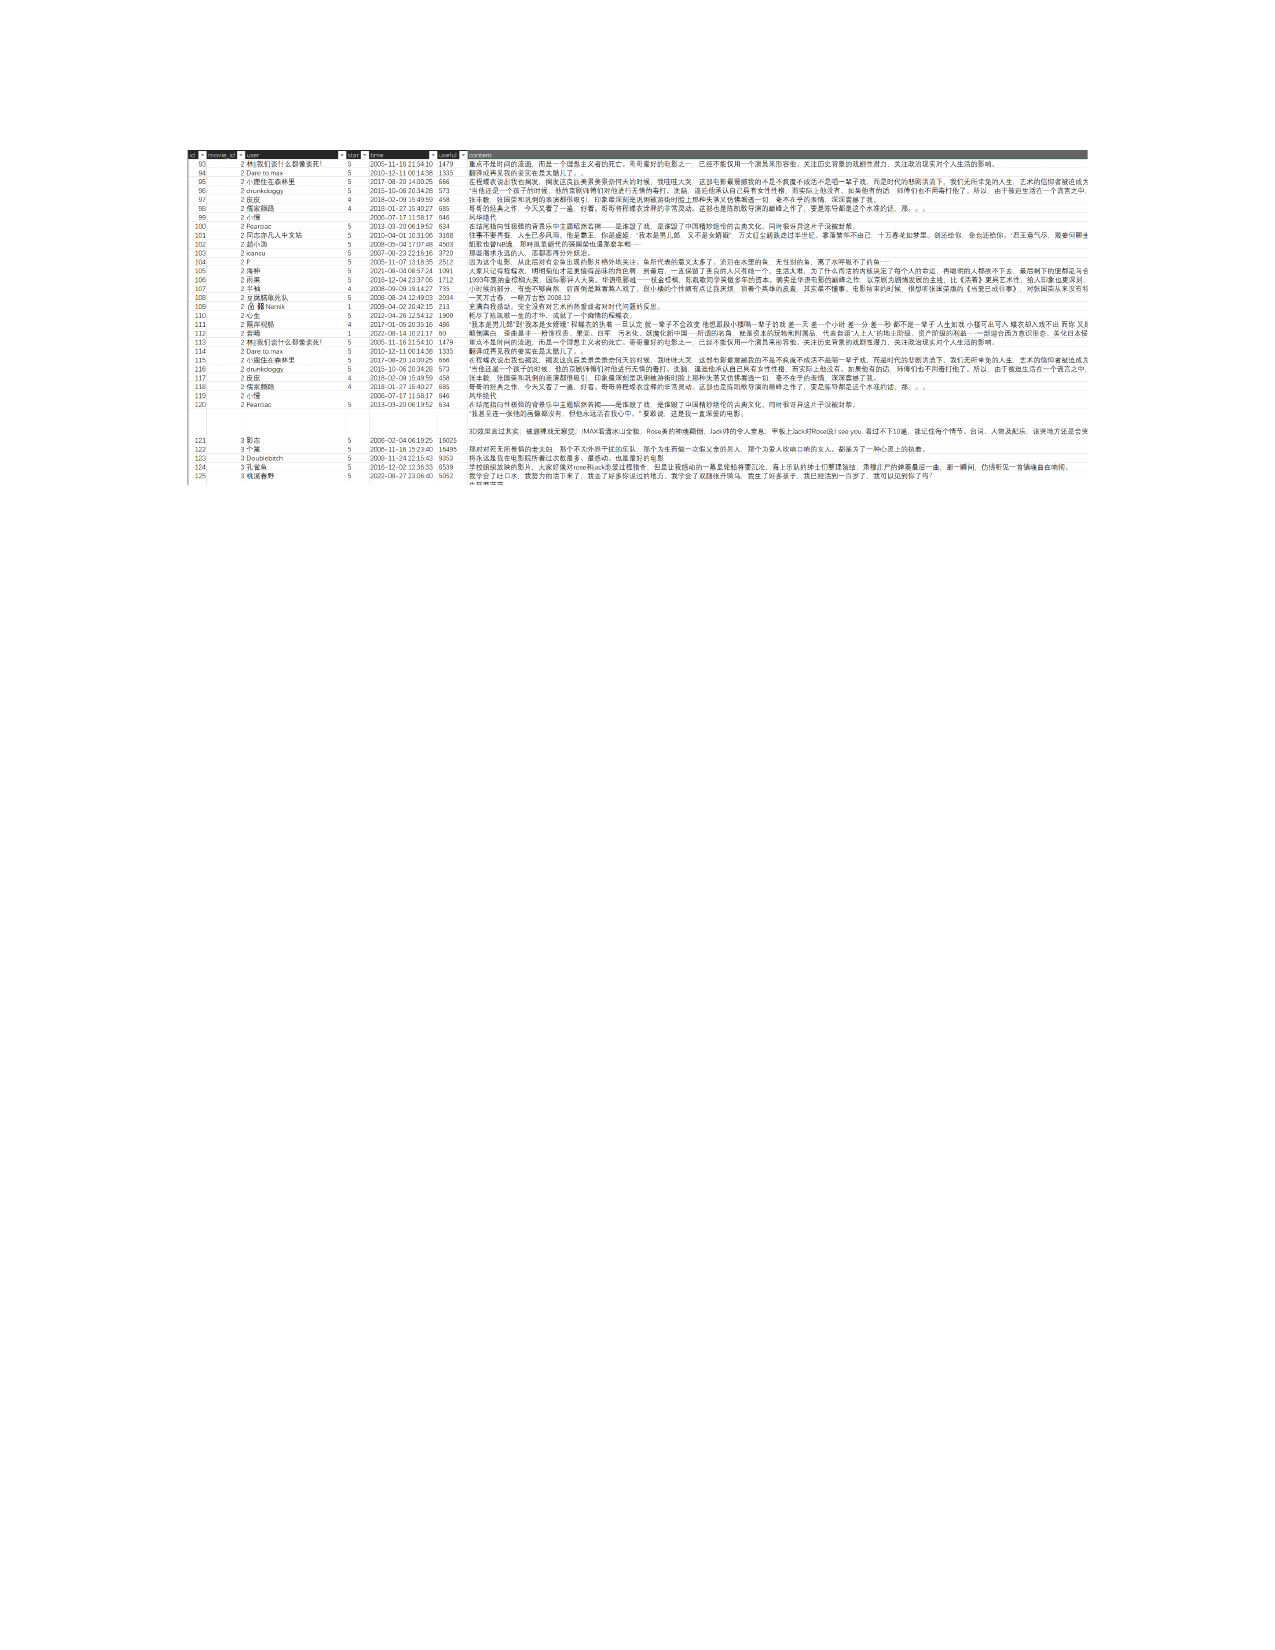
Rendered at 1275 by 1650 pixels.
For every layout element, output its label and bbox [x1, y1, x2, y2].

picture [187, 150, 1088, 485]
